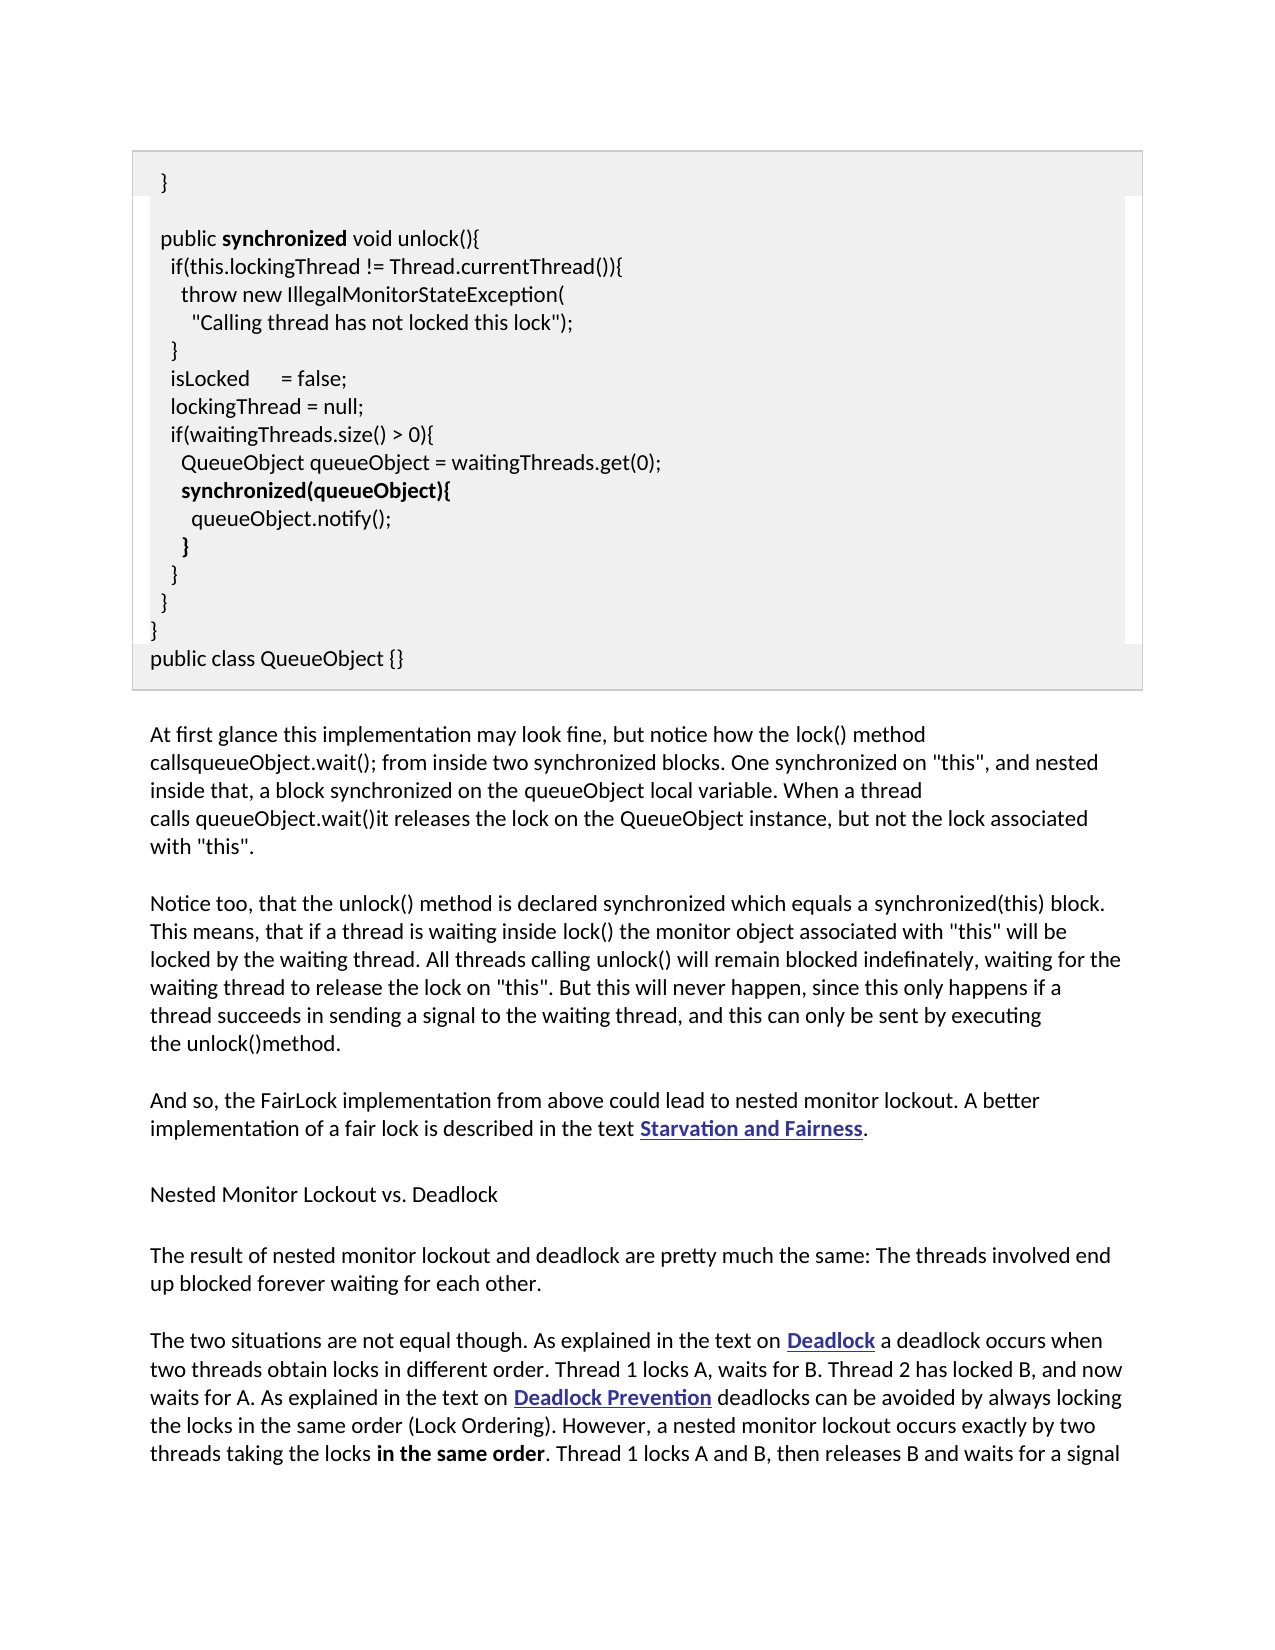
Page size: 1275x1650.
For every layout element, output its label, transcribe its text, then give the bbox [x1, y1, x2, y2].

text if(waitingThreads.size() > 0){ [150, 420, 1125, 448]
text lockingThread = null; [150, 392, 1125, 420]
text "Calling thread has not locked this lock"); [150, 308, 1125, 336]
text queueObject.notify(); [150, 504, 1125, 532]
text synchronized(queueObject){ [150, 476, 1125, 504]
text The result of nested monitor lockout and deadlock are pretty much the same: The threads involved end up blocked forever waiting for each other. [150, 1241, 1125, 1297]
text public synchronized void unlock(){ [150, 224, 1125, 252]
text And so, the FairLock implementation from above could lead to nested monitor lockout. A better implementation of a fair lock is described in the text Starvation and Fairness. [150, 1087, 1125, 1143]
text At first glance this implementation may look fine, but notice how the lock() method callsqueueObject.wait(); from inside two synchronized blocks. One synchronized on "this", and nested inside that, a block synchronized on the queueObject local variable. When a thread calls queueObject.wait()it releases the lock on the QueueObject instance, but not the lock associated with "this". [150, 720, 1125, 860]
text } [150, 561, 1125, 588]
text } [150, 336, 1125, 364]
subtitle Nested Monitor Lockout vs. Deadlock [150, 1180, 1125, 1208]
text isLocked = false; [150, 364, 1125, 392]
text } [150, 532, 1125, 561]
text public class QueueObject {} [133, 626, 1142, 689]
text throw new IllegalMonitorStateException( [150, 280, 1125, 308]
text if(this.lockingThread != Thread.currentThread()){ [150, 252, 1125, 280]
text } [133, 152, 1142, 196]
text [150, 1327, 1125, 1467]
text } [150, 588, 1125, 617]
text Notice too, that the unlock() method is declared synchronized which equals a synchronized(this) block. This means, that if a thread is waiting inside lock() the monitor object associated with "this" will be locked by the waiting thread. All threads calling unlock() will remain blocked indefinately, waiting for the waiting thread to release the lock on "this". But this will never happen, since this only happens if a thread succeeds in sending a signal to the waiting thread, and this can only be sent by executing the unlock()method. [150, 889, 1125, 1057]
text QueueObject queueObject = waitingThreads.get(0); [150, 448, 1125, 476]
